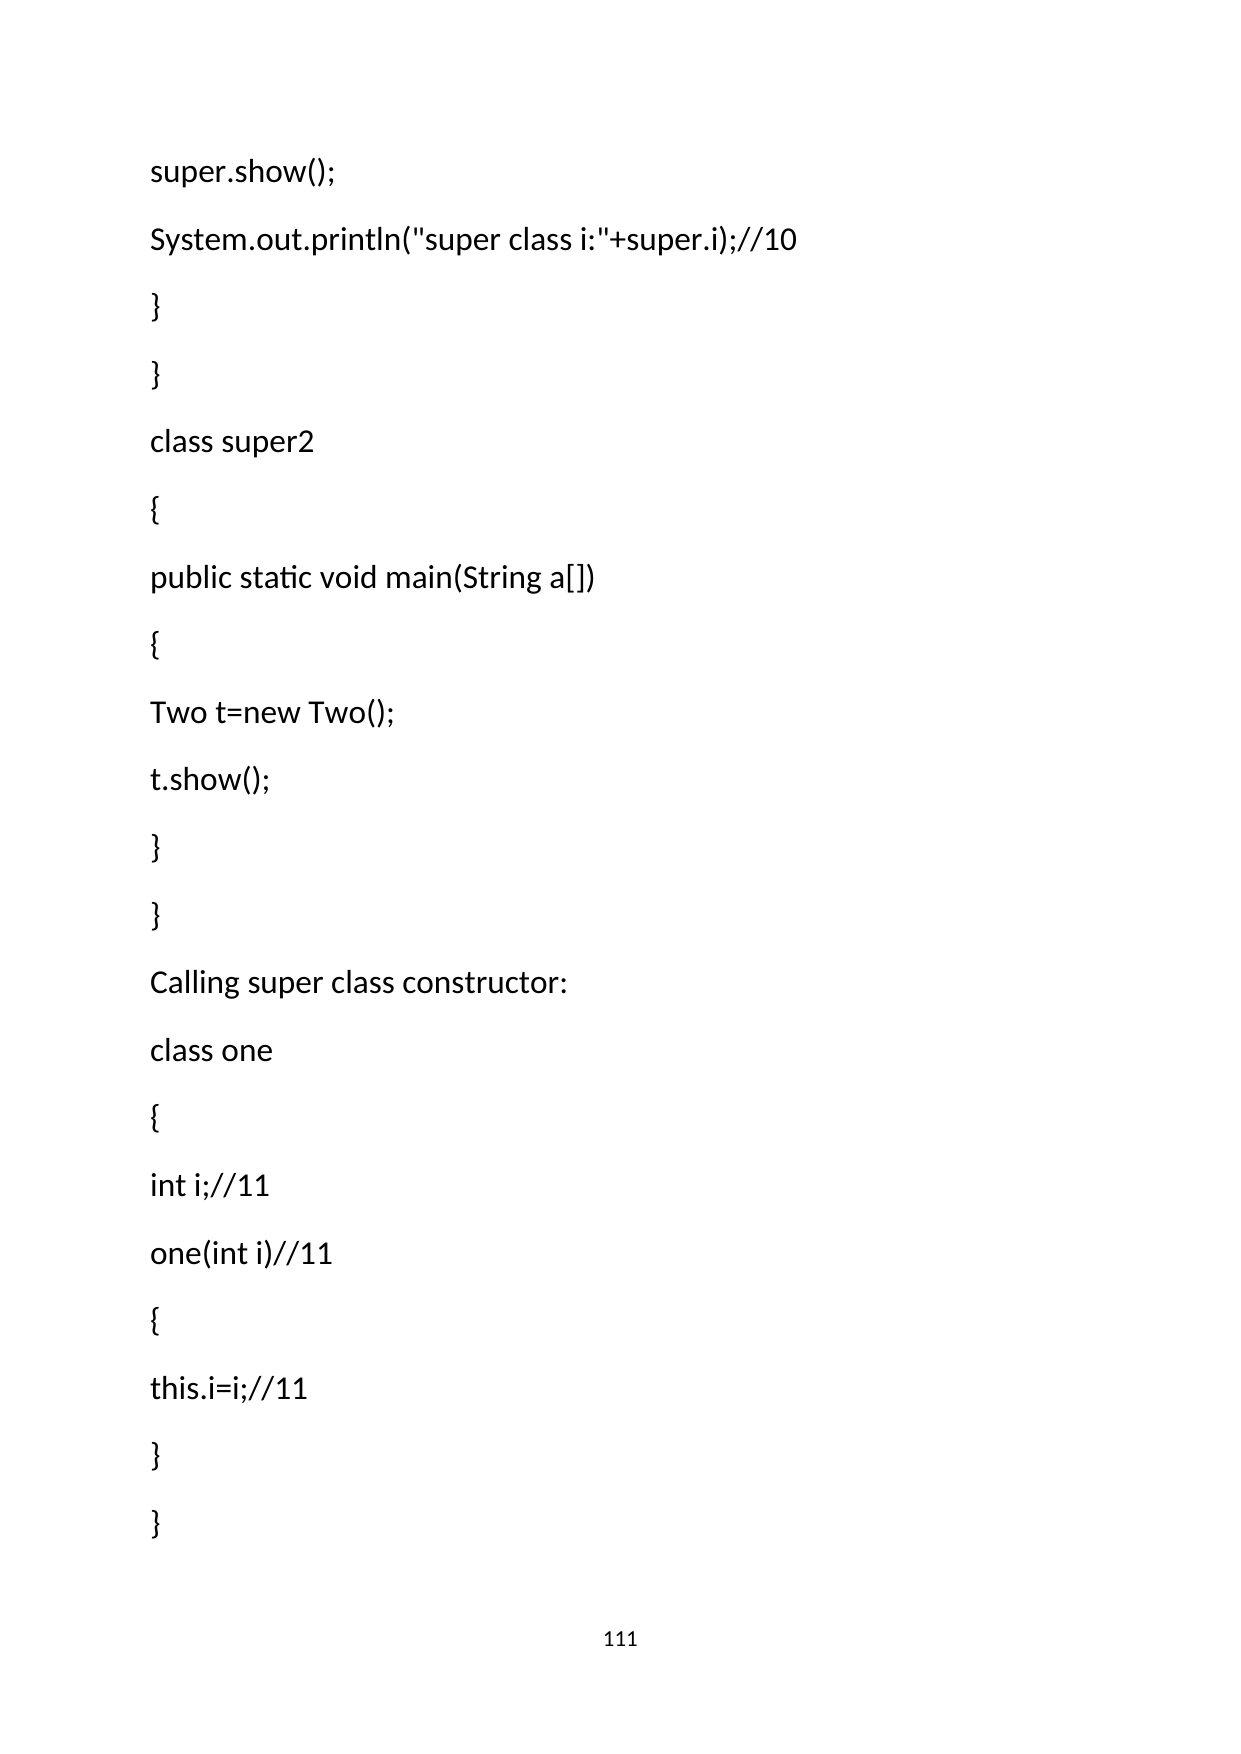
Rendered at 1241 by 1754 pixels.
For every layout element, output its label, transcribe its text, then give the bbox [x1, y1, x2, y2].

text t.show(); [150, 758, 1090, 799]
text } [150, 285, 1090, 326]
text Two t=new Two(); [150, 691, 1090, 732]
text { [150, 623, 1090, 664]
text { [150, 488, 1090, 529]
text } [150, 353, 1090, 393]
text public static void main(String a[]) [150, 556, 1090, 596]
text one(int i)//11 [150, 1232, 1090, 1272]
text class super2 [150, 420, 1090, 461]
text } [150, 1434, 1090, 1475]
text class one [150, 1029, 1090, 1069]
text { [150, 1096, 1090, 1137]
text Calling super class constructor: [150, 961, 1090, 1002]
text } [150, 826, 1090, 867]
text } [150, 894, 1090, 934]
text int i;//11 [150, 1164, 1090, 1205]
text System.out.println("super class i:"+super.i);//10 [150, 218, 1090, 258]
text super.show(); [150, 150, 1090, 191]
text this.i=i;//11 [150, 1367, 1090, 1408]
text } [150, 1502, 1090, 1543]
text { [150, 1299, 1090, 1340]
